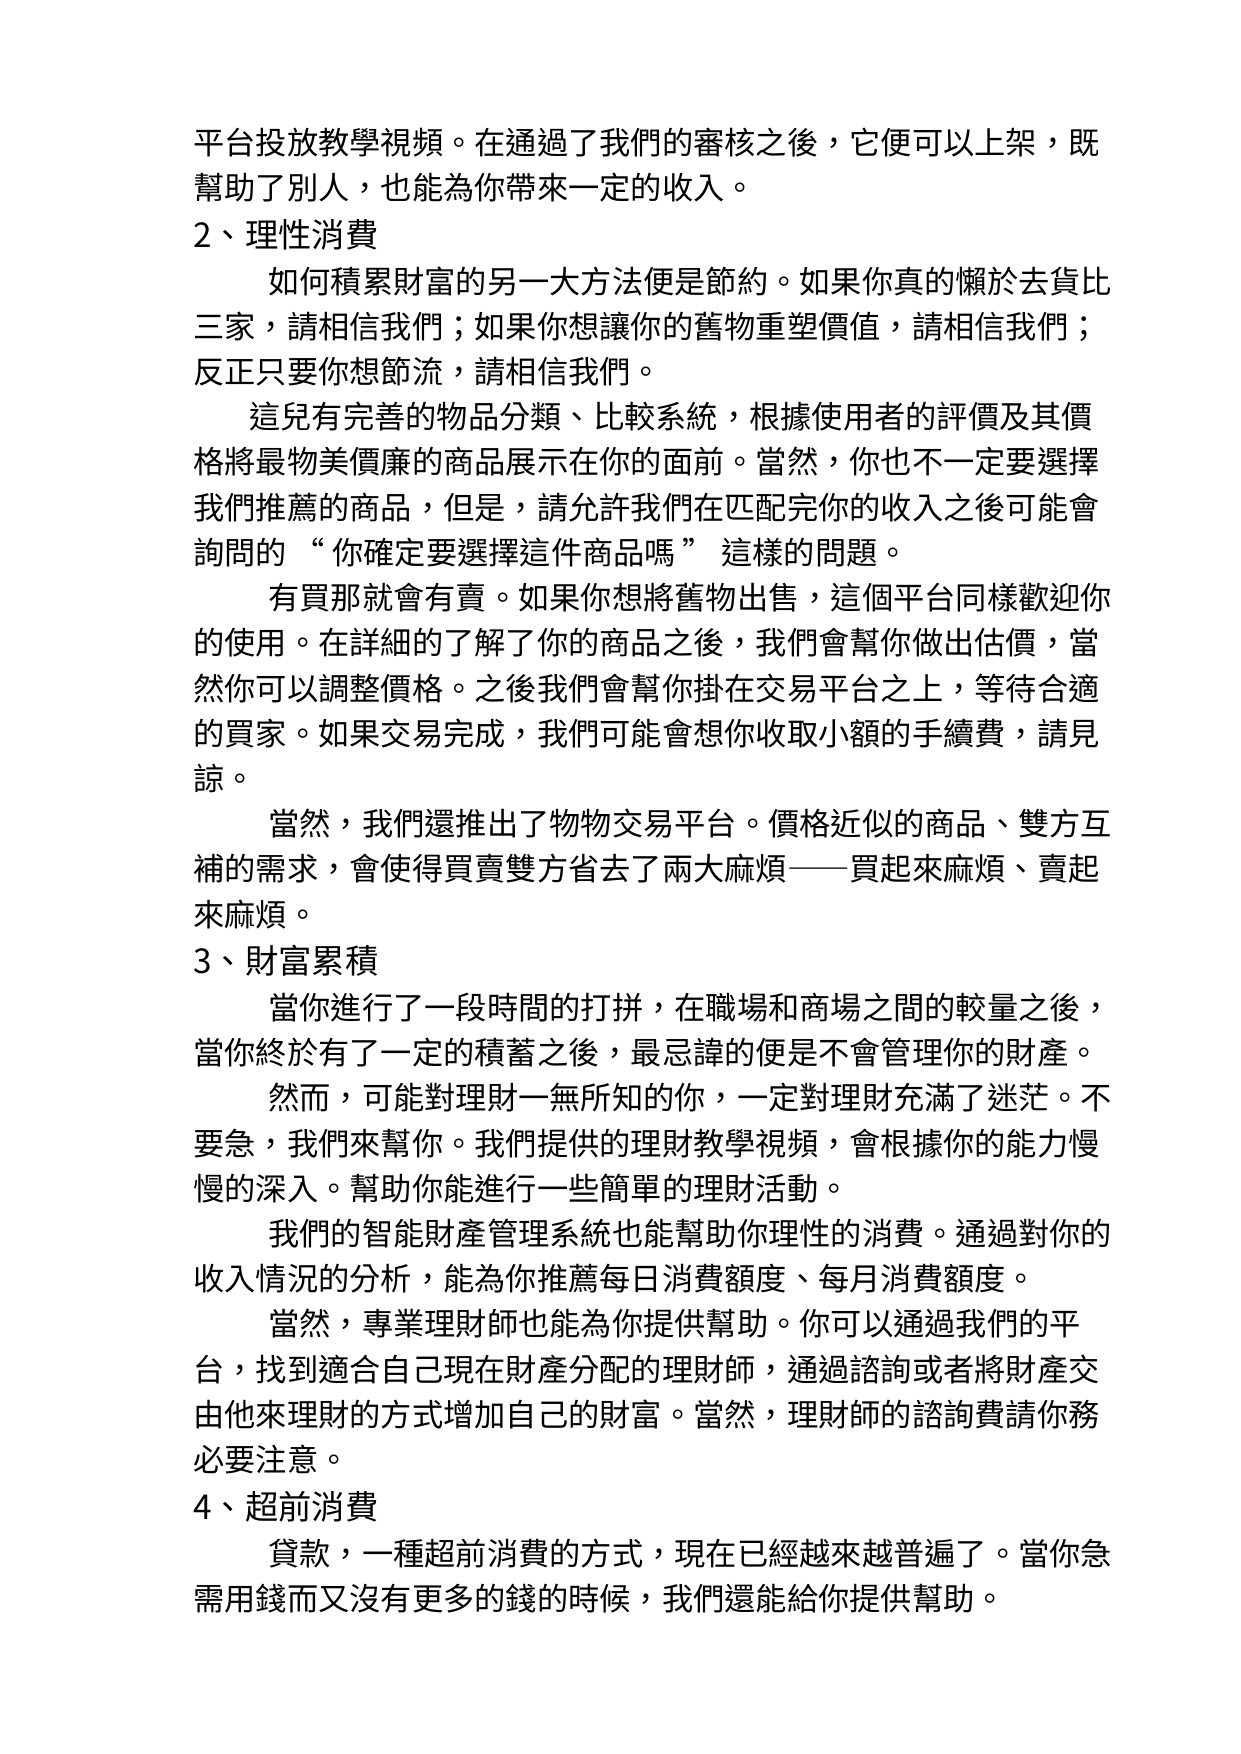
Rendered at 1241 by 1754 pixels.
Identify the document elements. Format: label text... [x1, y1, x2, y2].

text 我們推薦的商品，但是，請允許我們在匹配完你的收入之後可能會 [118, 483, 1122, 528]
text 如何積累財富的另一大方法便是節約。如果你真的懶於去貨比 [118, 257, 1122, 302]
text 平台投放教學視頻。在通過了我們的審核之後，它便可以上架，既 [118, 118, 1122, 163]
text 三家，請相信我們；如果你想讓你的舊物重塑價值，請相信我們； [118, 302, 1122, 347]
text 需用錢而又沒有更多的錢的時候，我們還能給你提供幫助。 [118, 1574, 1122, 1619]
text 當然，我們還推出了物物交易平台。價格近似的商品、雙方互 [118, 799, 1122, 844]
text 補的需求，會使得買賣雙方省去了兩大麻煩——買起來麻煩、賣起 [118, 844, 1122, 890]
text 幫助了別人，也能為你帶來一定的收入。 [118, 163, 1122, 208]
text 由他來理財的方式增加自己的財富。當然，理財師的諮詢費請你務 [118, 1390, 1122, 1435]
text 這兒有完善的物品分類、比較系統，根據使用者的評價及其價 [118, 392, 1122, 438]
text 4、超前消費 [118, 1480, 1122, 1529]
text 的使用。在詳細的了解了你的商品之後，我們會幫你做出估價，當 [118, 618, 1122, 664]
text 有買那就會有賣。如果你想將舊物出售，這個平台同樣歡迎你 [118, 573, 1122, 618]
text 諒。 [118, 754, 1122, 799]
text 詢問的 “ 你確定要選擇這件商品嗎 ” 這樣的問題。 [118, 528, 1122, 573]
text 當你進行了一段時間的打拼，在職場和商場之間的較量之後， [118, 983, 1122, 1028]
text 當然，專業理財師也能為你提供幫助。你可以通過我們的平 [118, 1299, 1122, 1345]
text 貸款，一種超前消費的方式，現在已經越來越普遍了。當你急 [118, 1529, 1122, 1574]
text 的買家。如果交易完成，我們可能會想你收取小額的手續費，請見 [118, 709, 1122, 754]
text 反正只要你想節流，請相信我們。 [118, 347, 1122, 392]
text 台，找到適合自己現在財產分配的理財師，通過諮詢或者將財產交 [118, 1345, 1122, 1390]
text 慢的深入。幫助你能進行一些簡單的理財活動。 [118, 1164, 1122, 1209]
text 然而，可能對理財一無所知的你，一定對理財充滿了迷茫。不 [118, 1073, 1122, 1119]
text 3、財富累積 [118, 935, 1122, 983]
text 來麻煩。 [118, 890, 1122, 935]
text 收入情況的分析，能為你推薦每日消費額度、每月消費額度。 [118, 1254, 1122, 1299]
text 我們的智能財產管理系統也能幫助你理性的消費。通過對你的 [118, 1209, 1122, 1254]
text 必要注意。 [118, 1435, 1122, 1480]
text 格將最物美價廉的商品展示在你的面前。當然，你也不一定要選擇 [118, 438, 1122, 483]
text 要急，我們來幫你。我們提供的理財教學視頻，會根據你的能力慢 [118, 1119, 1122, 1164]
text 當你終於有了一定的積蓄之後，最忌諱的便是不會管理你的財產。 [118, 1028, 1122, 1073]
text 然你可以調整價格。之後我們會幫你掛在交易平台之上，等待合適 [118, 664, 1122, 709]
text 2、理性消費 [118, 208, 1122, 257]
